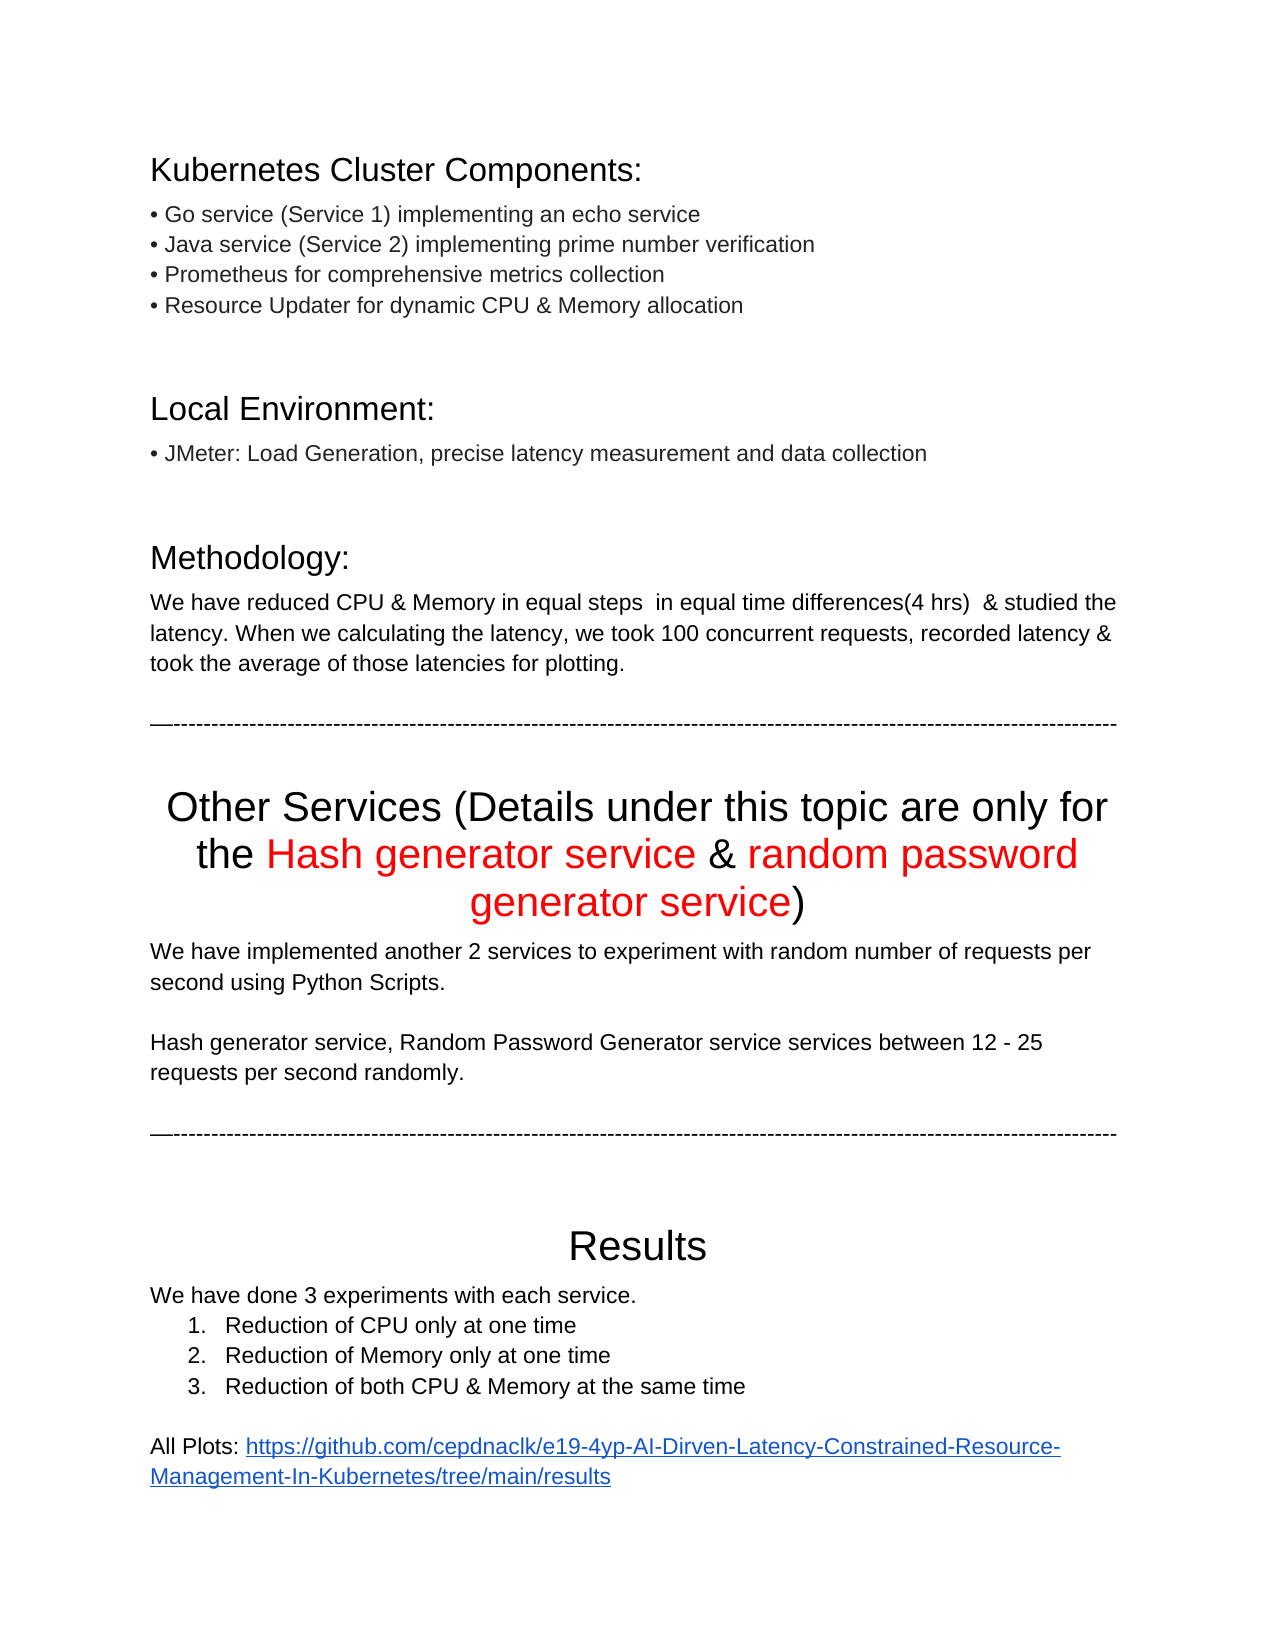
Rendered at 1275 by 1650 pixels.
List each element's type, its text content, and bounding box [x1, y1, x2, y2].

subtitle Other Services (Details under this topic are only for the Hash generator service & random password generator service) [150, 782, 1125, 926]
subtitle Kubernetes Cluster Components: [150, 150, 1125, 188]
list Reduction of Memory only at one time [187, 1342, 1125, 1369]
text —---------------------------------------------------------------------------------------------------------------------------- [150, 710, 1125, 736]
text We have done 3 experiments with each service. [150, 1282, 1125, 1308]
list Reduction of both CPU & Memory at the same time [187, 1373, 1125, 1399]
text • Prometheus for comprehensive metrics collection [150, 261, 1125, 288]
text Hash generator service, Random Password Generator service services between 12 - 25 requests per second randomly. [150, 1029, 1125, 1085]
text • JMeter: Load Generation, precise latency measurement and data collection [150, 440, 1125, 467]
text —---------------------------------------------------------------------------------------------------------------------------- [150, 1119, 1125, 1146]
text We have reduced CPU & Memory in equal steps in equal time differences(4 hrs) & studied the latency. When we calculating the latency, we took 100 concurrent requests, recorded latency & took the average of those latencies for plotting. [150, 589, 1125, 676]
list Reduction of CPU only at one time [187, 1312, 1125, 1338]
text • Go service (Service 1) implementing an echo service [150, 201, 1125, 227]
subtitle Results [150, 1222, 1125, 1269]
subtitle Local Environment: [150, 389, 1125, 428]
text We have implemented another 2 services to experiment with random number of requests per second using Python Scripts. [150, 938, 1125, 995]
text All Plots: https://github.com/cepdnaclk/e19-4yp-AI-Dirven-Latency-Constrained-Resource-Management-In-Kubernetes/tree/main/results [150, 1433, 1125, 1489]
text • Java service (Service 2) implementing prime number verification [150, 231, 1125, 257]
subtitle Methodology: [150, 538, 1125, 577]
text • Resource Updater for dynamic CPU & Memory allocation [150, 292, 1125, 318]
